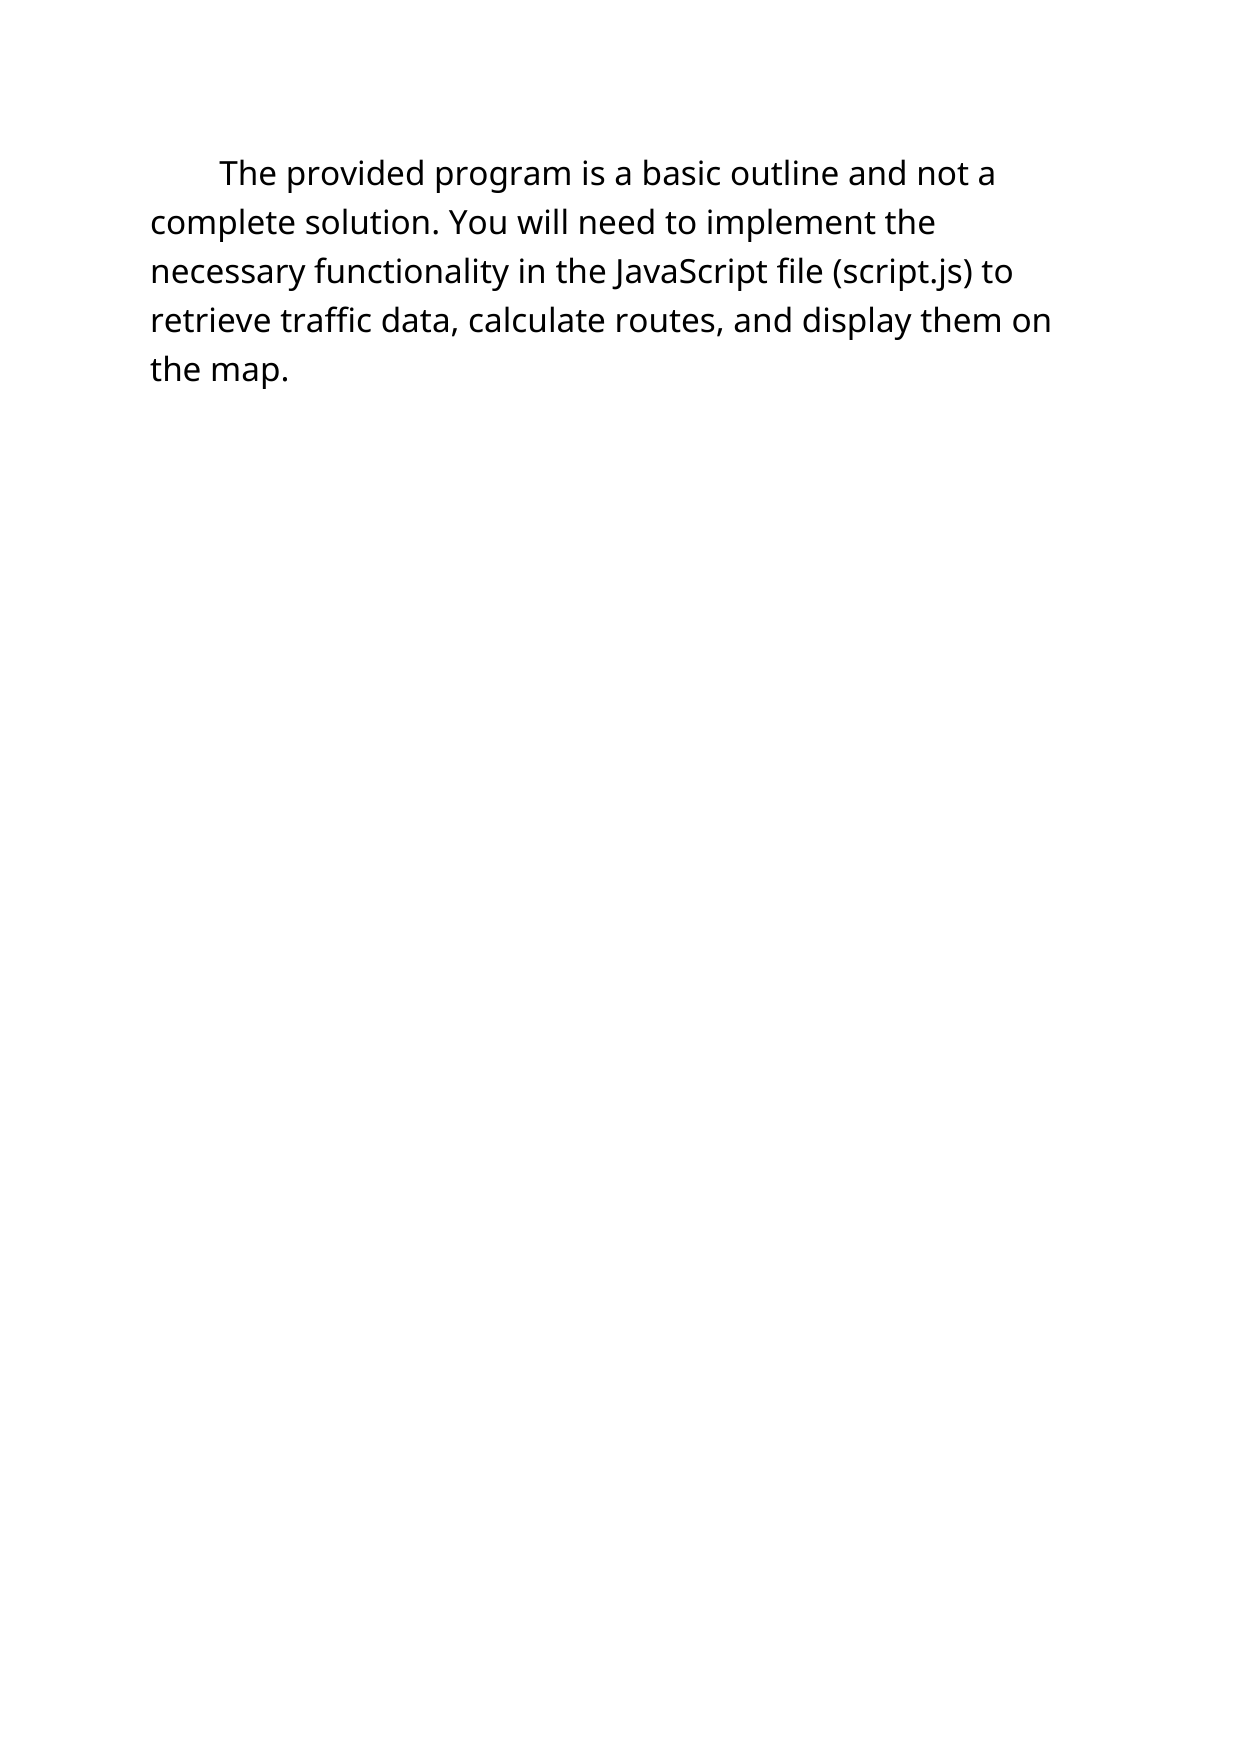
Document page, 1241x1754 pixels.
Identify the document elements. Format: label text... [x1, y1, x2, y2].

text The provided program is a basic outline and not a complete solution. You will need to implement the necessary functionality in the JavaScript file (script.js) to retrieve traffic data, calculate routes, and display them on the map. [150, 150, 1090, 391]
